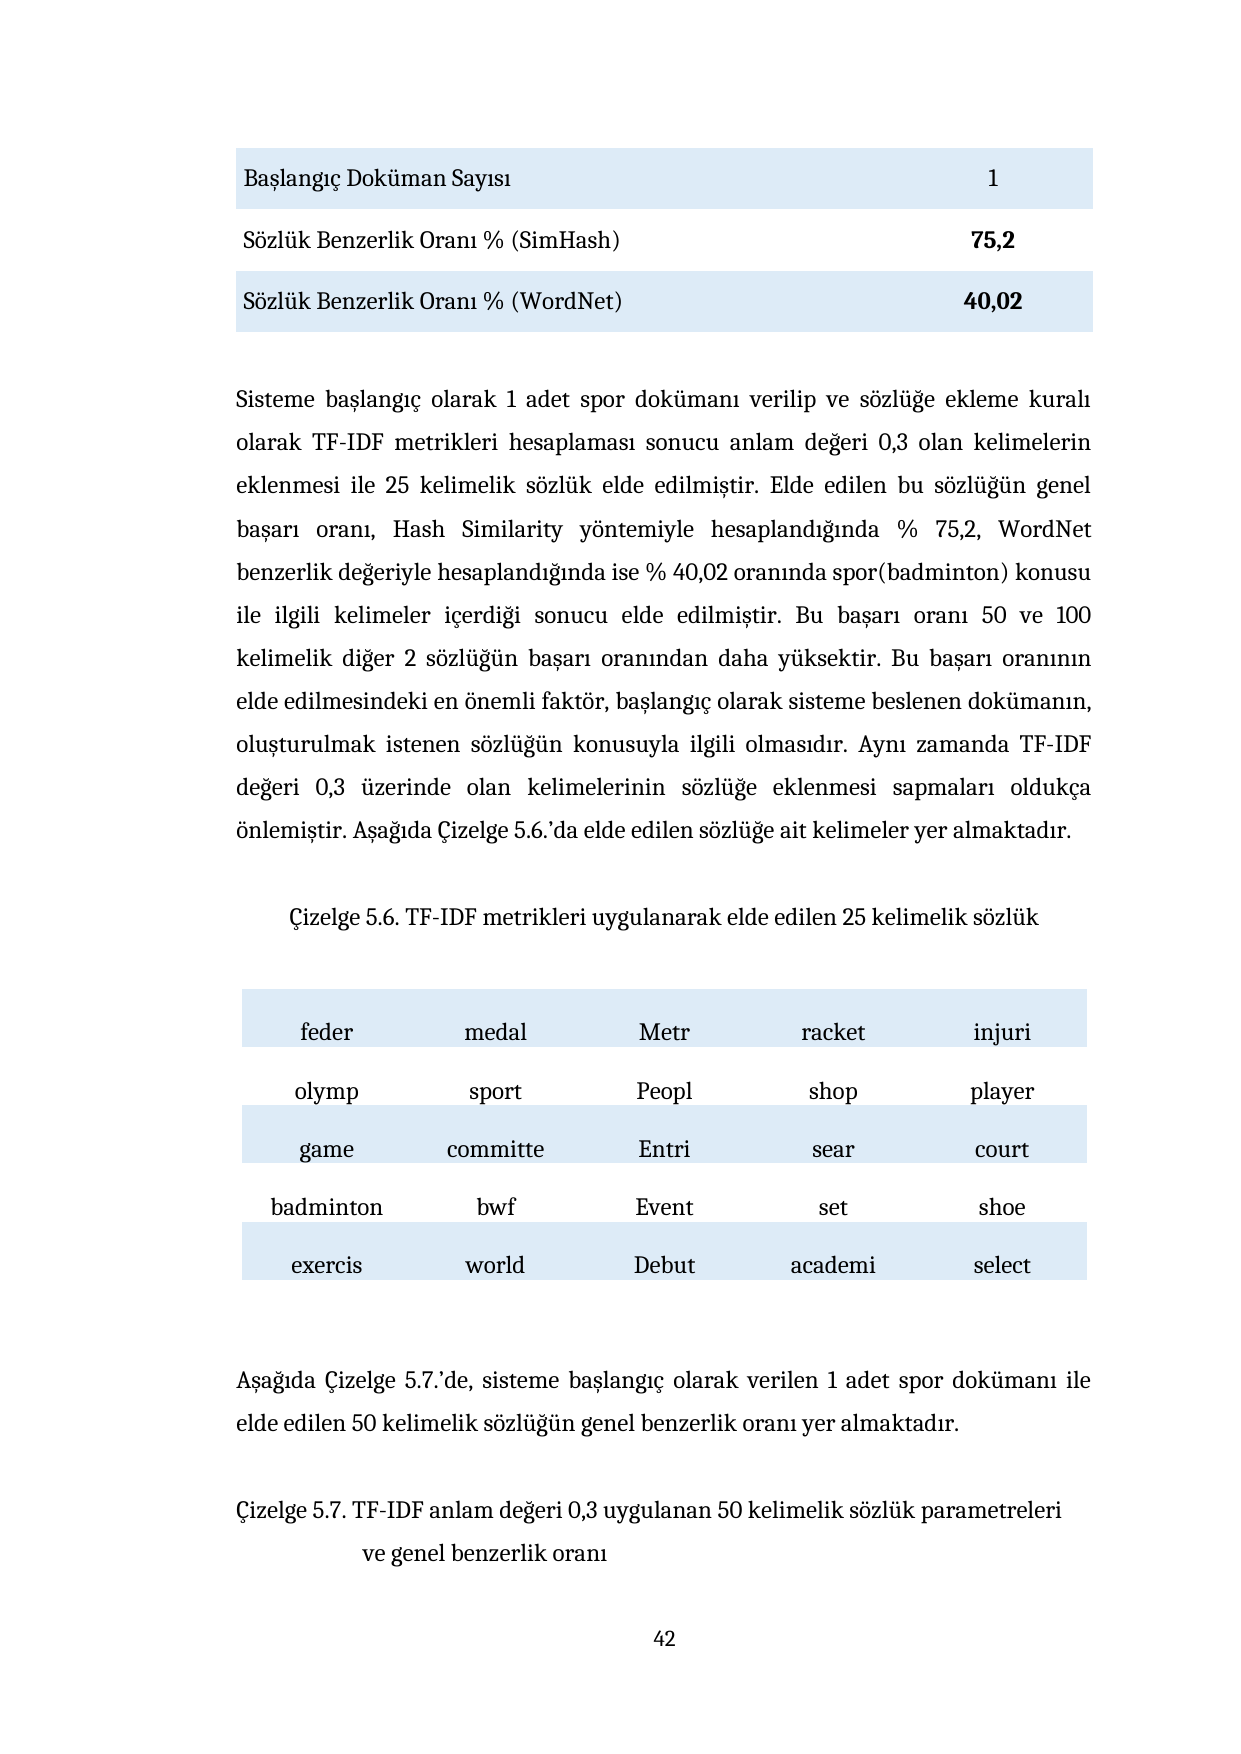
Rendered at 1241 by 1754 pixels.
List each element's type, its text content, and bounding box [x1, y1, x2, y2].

table_cell shoe [918, 1164, 1087, 1222]
text Çizelge 5.7. TF-IDF anlam değeri 0,3 uygulanan 50 kelimelik sözlük parametreleri [236, 1496, 1092, 1524]
table_cell Sözlük Benzerlik Oranı % (SimHash) [236, 209, 893, 271]
table_header feder [242, 989, 411, 1047]
table_header Metr [580, 989, 749, 1047]
table_cell bwf [411, 1164, 580, 1222]
table_cell sport [411, 1047, 580, 1105]
text Sisteme başlangıç olarak 1 adet spor dokümanı verilip ve sözlüğe ekleme kuralı olarak TF-IDF metrikleri hesaplaması sonucu anlam değeri 0,3 olan kelimelerin eklenmesi ile 25 kelimelik sözlük elde edilmiştir. Elde edilen bu sözlüğün genel başarı oranı, Hash Similarity yöntemiyle hesaplandığında % 75,2, WordNet benzerlik değeriyle hesaplandığında ise % 40,02 oranında spor(badminton) konusu ile ilgili kelimeler içerdiği sonucu elde edilmiştir. Bu başarı oranı 50 ve 100 kelimelik diğer 2 sözlüğün başarı oranından daha yüksektir. Bu başarı oranının elde edilmesindeki en önemli faktör, başlangıç olarak sisteme beslenen dokümanın, oluşturulmak istenen sözlüğün konusuyla ilgili olmasıdır. Aynı zamanda TF-IDF değeri 0,3 üzerinde olan kelimelerinin sözlüğe eklenmesi sapmaları oldukça önlemiştir. Aşağıda Çizelge 5.6.’da elde edilen sözlüğe ait kelimeler yer almaktadır. [236, 385, 1092, 845]
table_cell select [918, 1222, 1087, 1280]
table_cell player [918, 1047, 1087, 1105]
table_cell 40,02 [893, 271, 1093, 332]
table_cell academi [749, 1222, 918, 1280]
text Çizelge 5.6. TF-IDF metrikleri uygulanarak elde edilen 25 kelimelik sözlük [236, 903, 1092, 931]
table_cell Sözlük Benzerlik Oranı % (WordNet) [236, 271, 893, 332]
text Aşağıda Çizelge 5.7.’de, sisteme başlangıç olarak verilen 1 adet spor dokümanı ile elde edilen 50 kelimelik sözlüğün genel benzerlik oranı yer almaktadır. [236, 1366, 1092, 1438]
table_cell Başlangıç Doküman Sayısı [236, 148, 893, 209]
table_cell court [918, 1105, 1087, 1163]
table_header injuri [918, 989, 1087, 1047]
table_cell 75,2 [893, 209, 1093, 271]
table_cell committe [411, 1105, 580, 1163]
table_cell set [749, 1164, 918, 1222]
table_cell olymp [242, 1047, 411, 1105]
table_header racket [749, 989, 918, 1047]
table_cell Event [580, 1164, 749, 1222]
table_cell world [411, 1222, 580, 1280]
table_cell exercis [242, 1222, 411, 1280]
table_cell sear [749, 1105, 918, 1163]
table_cell shop [749, 1047, 918, 1105]
table_cell Entri [580, 1105, 749, 1163]
text ve genel benzerlik oranı [236, 1539, 1092, 1567]
table_cell Debut [580, 1222, 749, 1280]
table_cell badminton [242, 1164, 411, 1222]
table_header medal [411, 989, 580, 1047]
table_cell game [242, 1105, 411, 1163]
table_cell 1 [893, 148, 1093, 209]
table_cell Peopl [580, 1047, 749, 1105]
